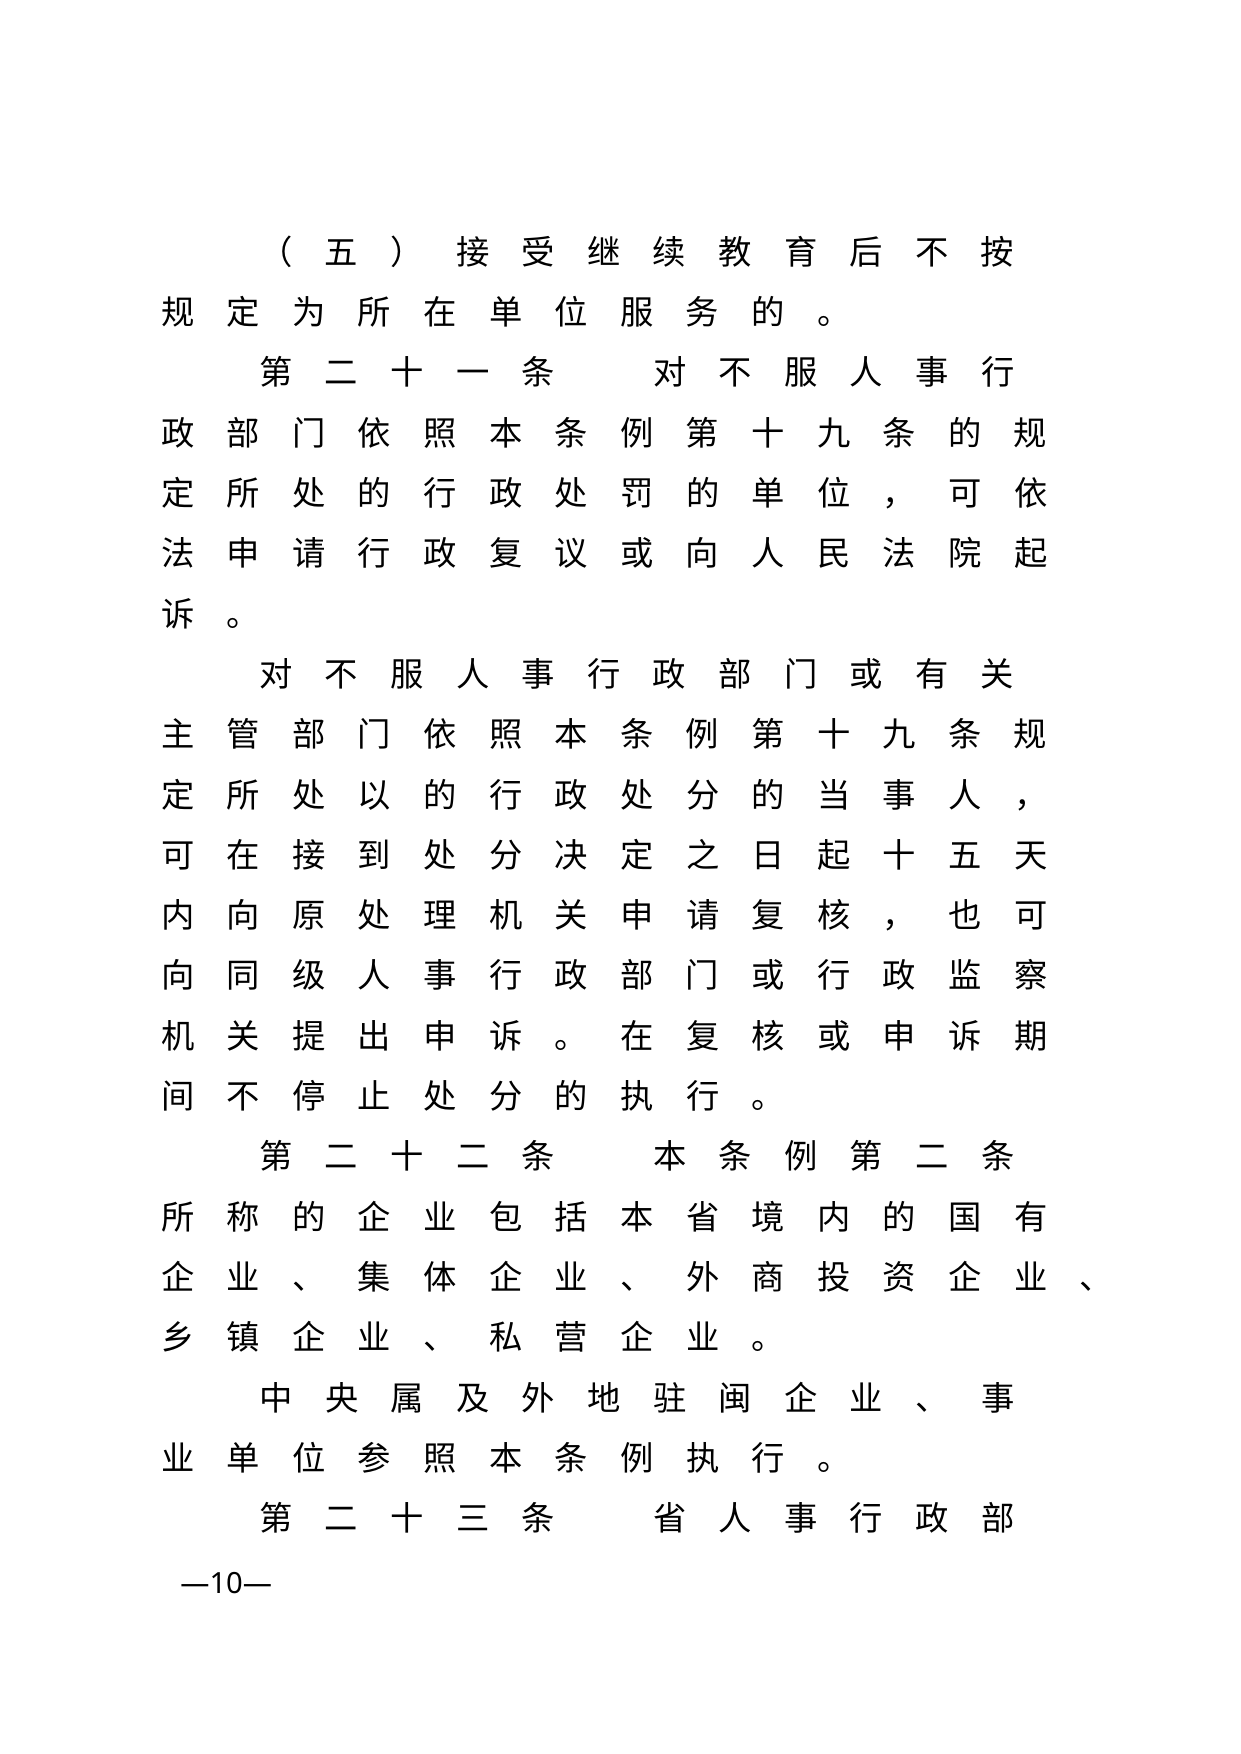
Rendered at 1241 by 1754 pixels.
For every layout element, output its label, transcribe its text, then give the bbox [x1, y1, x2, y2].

text 中央属及外地驻闽企业、事业单位参照本条例执行。 [161, 1365, 1079, 1486]
text 第二十二条 本条例第二条所称的企业包括本省境内的国有企业、集体企业、外商投资企业、乡镇企业、私营企业。 [161, 1124, 1079, 1365]
text （五）接受继续教育后不按规定为所在单位服务的。 [161, 219, 1079, 340]
text 第二十一条 对不服人事行政部门依照本条例第十九条的规定所处的行政处罚的单位，可依法申请行政复议或向人民法院起诉。 [161, 340, 1079, 642]
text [161, 1486, 1079, 1546]
text 对不服人事行政部门或有关主管部门依照本条例第十九条规定所处以的行政处分的当事人，可在接到处分决定之日起十五天内向原处理机关申请复核，也可向同级人事行政部门或行政监察机关提出申诉。在复核或申诉期间不停止处分的执行。 [161, 642, 1079, 1124]
